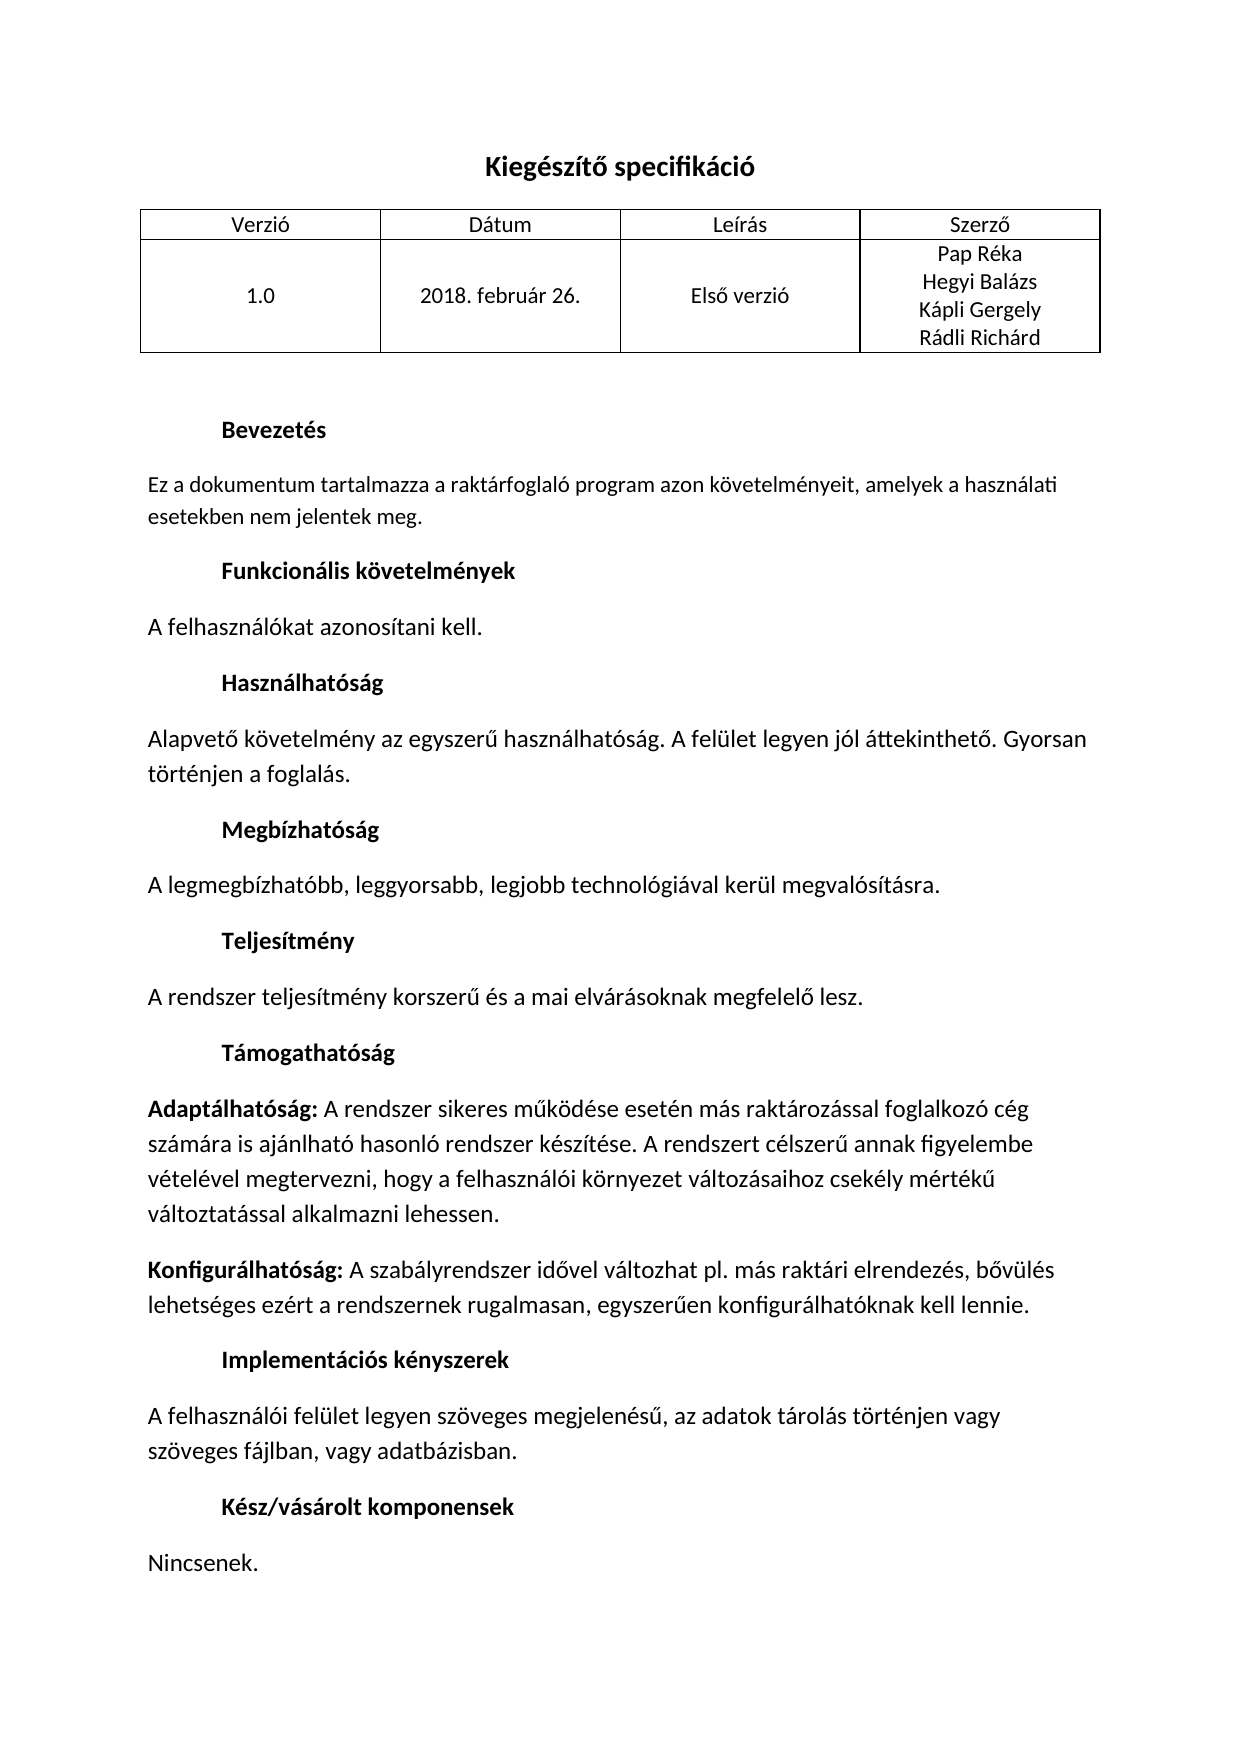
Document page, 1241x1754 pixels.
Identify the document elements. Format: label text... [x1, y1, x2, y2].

text Kész/vásárolt komponensek [221, 1491, 1093, 1522]
text Alapvető követelmény az egyszerű használhatóság. A felület legyen jól áttekinthető. Gyorsan történjen a foglalás. [148, 723, 1093, 788]
text Implementációs kényszerek [221, 1344, 1093, 1375]
table_header Leírás [621, 210, 859, 238]
table_cell Első verzió [621, 240, 859, 352]
text Használhatóság [221, 667, 1093, 698]
text Kiegészítő specifikáció [148, 148, 1093, 183]
text A rendszer teljesítmény korszerű és a mai elvárásoknak megfelelő lesz. [148, 981, 1093, 1012]
text Támogathatóság [221, 1037, 1093, 1068]
table_header Dátum [381, 210, 620, 238]
text A felhasználókat azonosítani kell. [148, 611, 1093, 642]
table_cell 1.0 [141, 240, 380, 352]
text Megbízhatóság [221, 814, 1093, 844]
table_cell 2018. február 26. [381, 240, 620, 352]
text Funkcionális követelmények [221, 555, 1093, 586]
text Nincsenek. [148, 1547, 1093, 1578]
text Adaptálhatóság: A rendszer sikeres működése esetén más raktározással foglalkozó cég számára is ajánlható hasonló rendszer készítése. A rendszert célszerű annak figyelembe vételével megtervezni, hogy a felhasználói környezet változásaihoz csekély mértékű változtatással alkalmazni lehessen. [148, 1093, 1093, 1228]
text Bevezetés [221, 414, 1093, 445]
text Konfigurálhatóság: A szabályrendszer idővel változhat pl. más raktári elrendezés, bővülés lehetséges ezért a rendszernek rugalmasan, egyszerűen konfigurálhatóknak kell lennie. [148, 1254, 1093, 1319]
table_header Szerző [861, 210, 1099, 238]
text Teljesítmény [221, 925, 1093, 956]
text A legmegbízhatóbb, leggyorsabb, legjobb technológiával kerül megvalósításra. [148, 869, 1093, 900]
text A felhasználói felület legyen szöveges megjelenésű, az adatok tárolás történjen vagy szöveges fájlban, vagy adatbázisban. [148, 1400, 1093, 1466]
table_header Verzió [141, 210, 380, 238]
text Ez a dokumentum tartalmazza a raktárfoglaló program azon követelményeit, amelyek a használati esetekben nem jelentek meg. [148, 470, 1093, 530]
table_cell Pap Réka Hegyi Balázs Kápli Gergely Rádli Richárd [861, 240, 1099, 352]
